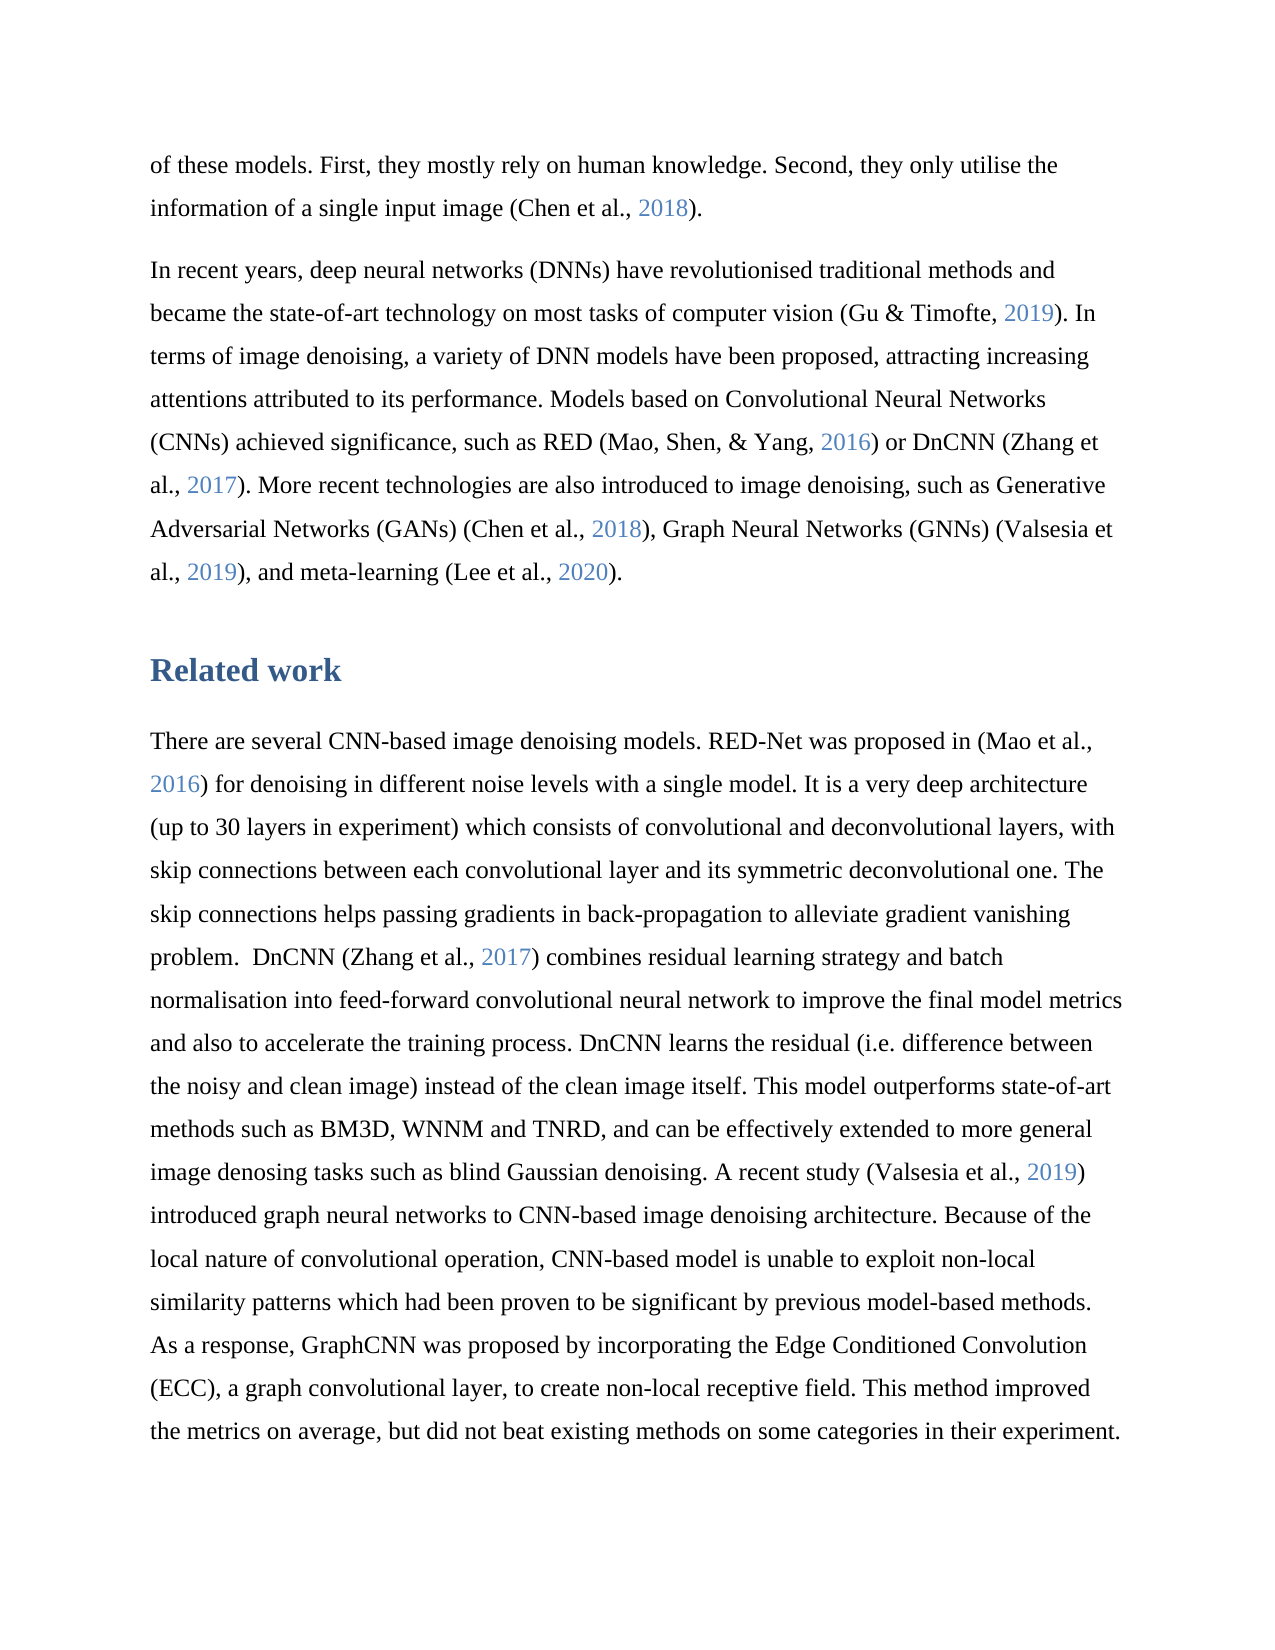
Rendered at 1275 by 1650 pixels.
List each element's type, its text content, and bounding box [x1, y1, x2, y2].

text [150, 150, 1125, 222]
subtitle Related work [150, 650, 1125, 688]
text There are several CNN-based image denoising models. RED-Net was proposed in (Mao et al., 2016) for denoising in different noise levels with a single model. It is a very deep architecture (up to 30 layers in experiment) which consists of convolutional and deconvolutional layers, with skip connections between each convolutional layer and its symmetric deconvolutional one. The skip connections helps passing gradients in back-propagation to alleviate gradient vanishing problem. DnCNN (Zhang et al., 2017) combines residual learning strategy and batch normalisation into feed-forward convolutional neural network to improve the final model metrics and also to accelerate the training process. DnCNN learns the residual (i.e. difference between the noisy and clean image) instead of the clean image itself. This model outperforms state-of-art methods such as BM3D, WNNM and TNRD, and can be effectively extended to more general image denosing tasks such as blind Gaussian denoising. A recent study (Valsesia et al., 2019) introduced graph neural networks to CNN-based image denoising architecture. Because of the local nature of convolutional operation, CNN-based model is unable to exploit non-local similarity patterns which had been proven to be significant by previous model-based methods. As a response, GraphCNN was proposed by incorporating the Edge Conditioned Convolution (ECC), a graph convolutional layer, to create non-local receptive field. This method improved the metrics on average, but did not beat existing methods on some categories in their experiment. [150, 726, 1125, 1445]
text In recent years, deep neural networks (DNNs) have revolutionised traditional methods and became the state-of-art technology on most tasks of computer vision (Gu & Timofte, 2019). In terms of image denoising, a variety of DNN models have been proposed, attracting increasing attentions attributed to its performance. Models based on Convolutional Neural Networks (CNNs) achieved significance, such as RED (Mao, Shen, & Yang, 2016) or DnCNN (Zhang et al., 2017). More recent technologies are also introduced to image denoising, such as Generative Adversarial Networks (GANs) (Chen et al., 2018), Graph Neural Networks (GNNs) (Valsesia et al., 2019), and meta-learning (Lee et al., 2020). [150, 255, 1125, 586]
